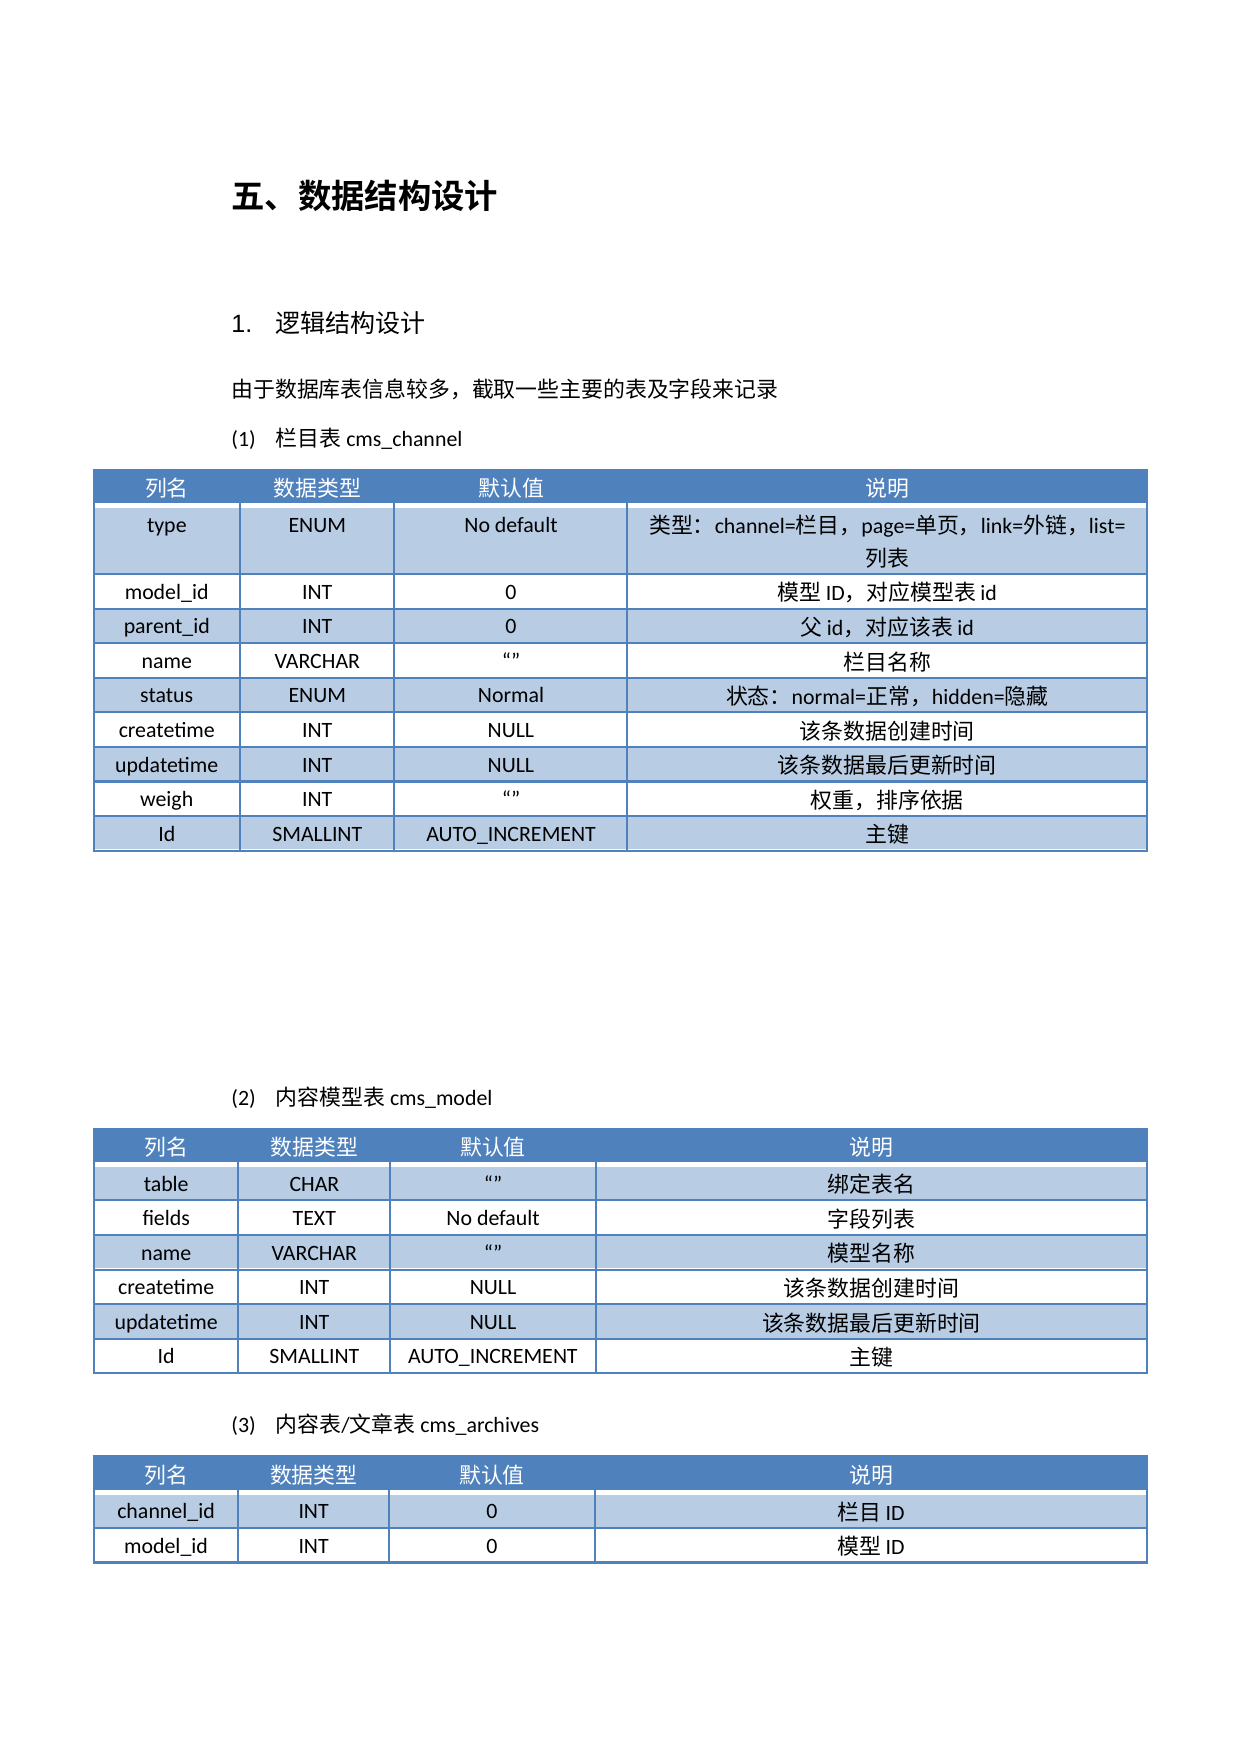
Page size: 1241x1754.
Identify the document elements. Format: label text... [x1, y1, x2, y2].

table_header 默认值 [391, 1130, 595, 1162]
table_cell 类型：channel=栏目，page=单页，link=外链，list=列表 [628, 508, 1146, 573]
list 内容模型表 cms_model [231, 1079, 1053, 1112]
table_cell 该条数据创建时间 [597, 1271, 1146, 1303]
subtitle 数据结构设计 [187, 162, 1053, 227]
table_cell SMALLINT [239, 1340, 389, 1372]
table_cell “” [395, 783, 626, 815]
table_cell 该条数据最后更新时间 [628, 748, 1146, 780]
table_cell createtime [95, 713, 239, 746]
table_cell INT [241, 748, 393, 780]
table_cell NULL [395, 748, 626, 780]
table_cell No default [391, 1201, 595, 1234]
table_header 说明 [597, 1130, 1146, 1162]
table_header 说明 [628, 471, 1146, 503]
table_cell INT [241, 575, 393, 607]
table_cell 栏目ID [596, 1495, 1146, 1527]
table_cell INT [239, 1305, 389, 1338]
table_cell 该条数据最后更新时间 [597, 1305, 1146, 1338]
table_cell ENUM [241, 508, 393, 573]
table_cell name [95, 644, 239, 677]
table_header 数据类型 [239, 1457, 388, 1490]
table_cell weigh [95, 783, 239, 815]
table_cell INT [239, 1271, 389, 1303]
table_cell 模型ID [596, 1529, 1146, 1561]
table_cell TEXT [239, 1201, 389, 1234]
table_cell type [95, 508, 239, 573]
table_cell 权重，排序依据 [628, 783, 1146, 815]
list 内容表/文章表 cms_archives [231, 1407, 1053, 1439]
table_cell 该条数据创建时间 [628, 713, 1146, 746]
table_cell “” [395, 644, 626, 677]
table_cell Normal [395, 679, 626, 711]
table_cell AUTO_INCREMENT [391, 1340, 595, 1372]
table_cell Id [95, 1340, 237, 1372]
table_cell AUTO_INCREMENT [395, 817, 626, 849]
table_cell 0 [390, 1495, 594, 1527]
table_cell ENUM [241, 679, 393, 711]
table_cell No default [395, 508, 626, 573]
table_cell model_id [95, 1529, 237, 1561]
table_cell 父id，对应该表id [628, 610, 1146, 642]
table_cell Id [95, 817, 239, 849]
table_cell model_id [95, 575, 239, 607]
table_header 列名 [95, 471, 239, 503]
table_cell updatetime [95, 1305, 237, 1338]
table_cell VARCHAR [239, 1236, 389, 1268]
table_header 列名 [95, 1130, 237, 1162]
table_cell NULL [391, 1271, 595, 1303]
table_cell 栏目名称 [628, 644, 1146, 677]
table_header 数据类型 [239, 1130, 389, 1162]
table_cell “” [391, 1167, 595, 1199]
text 由于数据库表信息较多，截取一些主要的表及字段来记录 [187, 372, 1053, 404]
table_cell NULL [391, 1305, 595, 1338]
table_cell INT [241, 713, 393, 746]
table_cell fields [95, 1201, 237, 1234]
table_cell 模型名称 [597, 1236, 1146, 1268]
table_cell status [95, 679, 239, 711]
table_cell 主键 [597, 1340, 1146, 1372]
table_header 列名 [95, 1457, 237, 1490]
table_cell INT [241, 610, 393, 642]
subtitle 逻辑结构设计 [231, 289, 1053, 354]
table_cell 绑定表名 [597, 1167, 1146, 1199]
table_cell 0 [390, 1529, 594, 1561]
table_header 默认值 [390, 1457, 594, 1490]
table_cell channel_id [95, 1495, 237, 1527]
table_cell “” [391, 1236, 595, 1268]
table_cell table [95, 1167, 237, 1199]
table_header 默认值 [395, 471, 626, 503]
table_cell INT [239, 1495, 388, 1527]
table_cell 字段列表 [597, 1201, 1146, 1234]
table_cell INT [241, 783, 393, 815]
table_cell 0 [395, 610, 626, 642]
list 栏目表 cms_channel [231, 420, 1053, 453]
table_header 说明 [596, 1457, 1146, 1490]
table_cell SMALLINT [241, 817, 393, 849]
table_cell 模型ID，对应模型表id [628, 575, 1146, 607]
table_cell NULL [395, 713, 626, 746]
table_cell updatetime [95, 748, 239, 780]
table_header 数据类型 [241, 471, 393, 503]
table_cell CHAR [239, 1167, 389, 1199]
table_cell parent_id [95, 610, 239, 642]
table_cell INT [239, 1529, 388, 1561]
table_cell 0 [395, 575, 626, 607]
table_cell 状态：normal=正常，hidden=隐藏 [628, 679, 1146, 711]
table_cell createtime [95, 1271, 237, 1303]
table_cell name [95, 1236, 237, 1268]
table_cell VARCHAR [241, 644, 393, 677]
table_cell 主键 [628, 817, 1146, 849]
